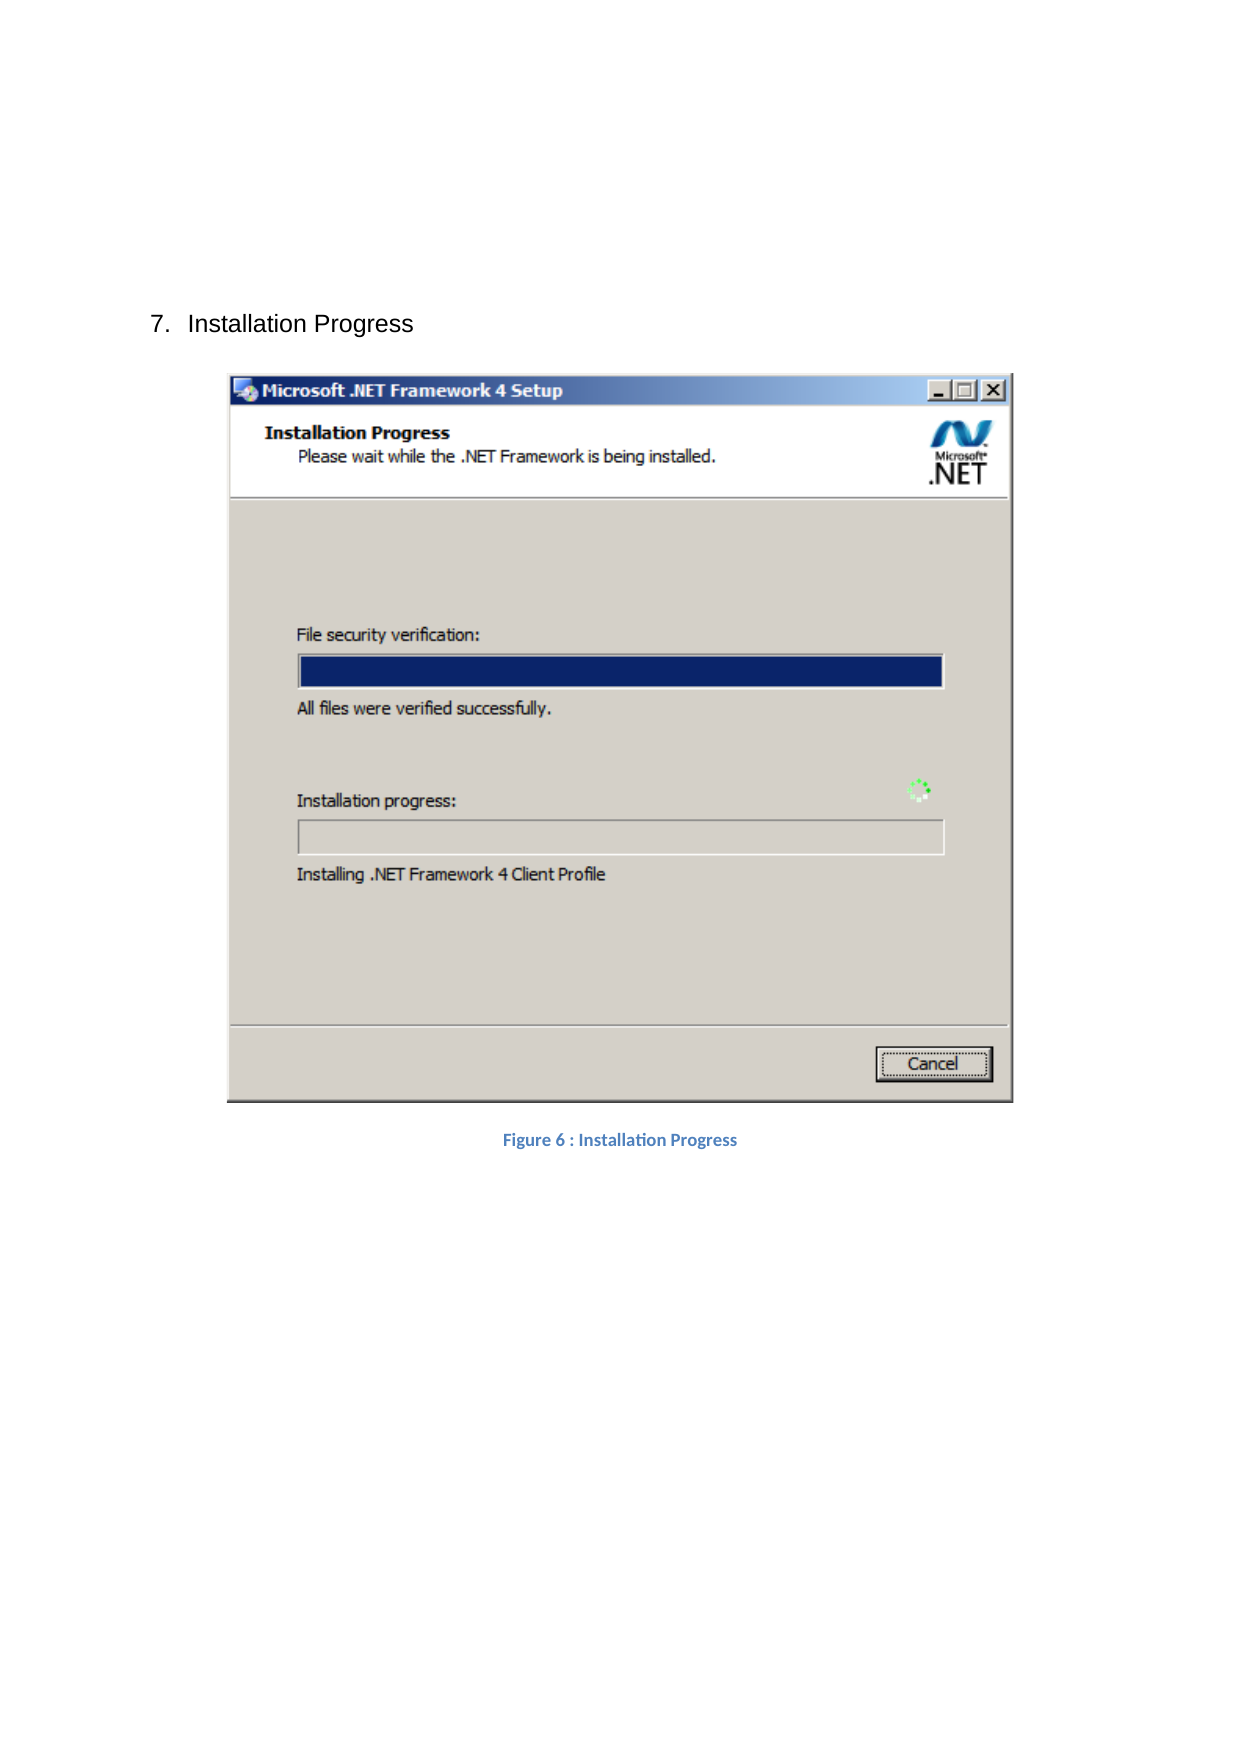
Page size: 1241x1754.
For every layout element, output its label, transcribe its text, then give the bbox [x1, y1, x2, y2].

picture [226, 373, 1014, 1103]
list Installation Progress [150, 309, 1090, 338]
